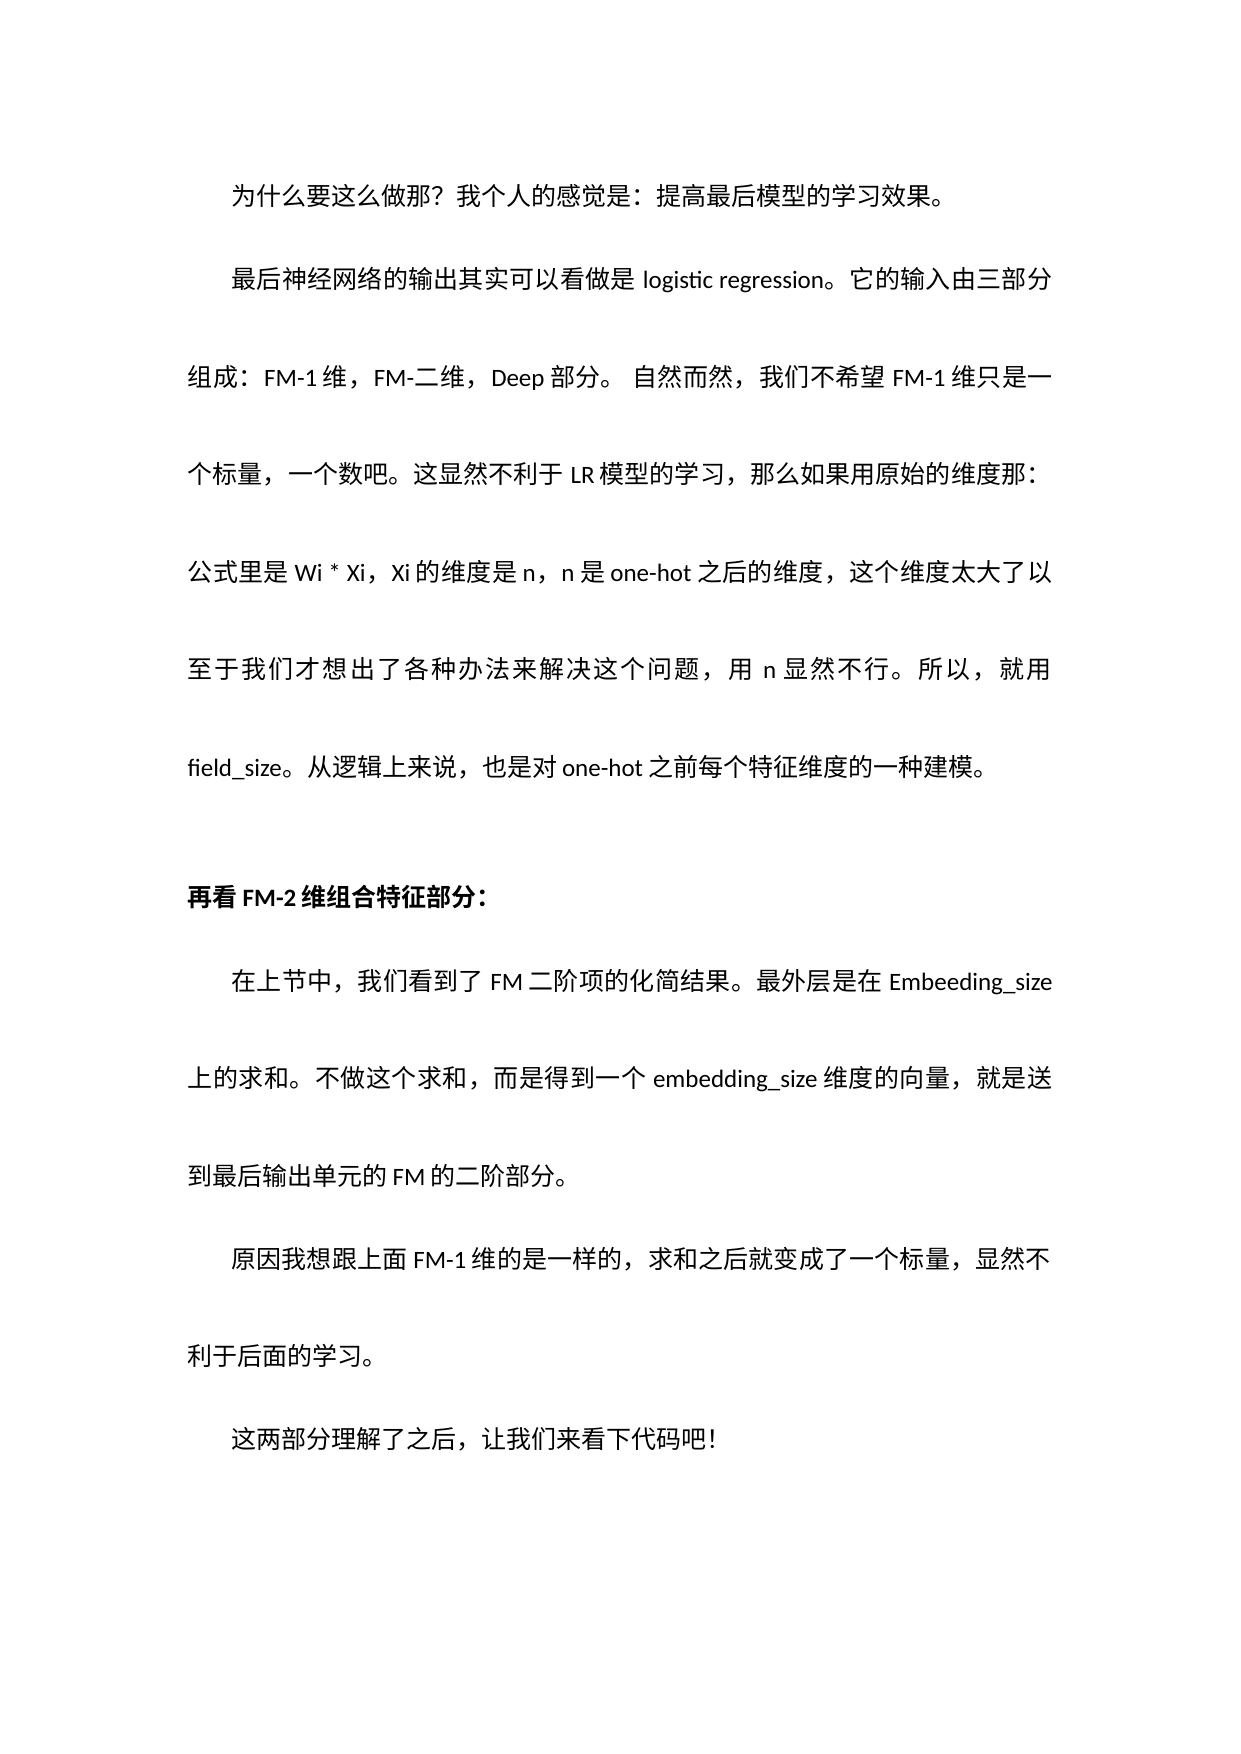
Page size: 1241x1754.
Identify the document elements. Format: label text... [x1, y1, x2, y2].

text 再看FM-2维组合特征部分： [187, 863, 1053, 928]
text 原因我想跟上面FM-1维的是一样的，求和之后就变成了一个标量，显然不利于后面的学习。 [187, 1225, 1053, 1387]
text 为什么要这么做那？我个人的感觉是：提高最后模型的学习效果。 [187, 162, 1053, 227]
text 这两部分理解了之后，让我们来看下代码吧！ [187, 1405, 1053, 1470]
text 最后神经网络的输出其实可以看做是logistic regression。它的输入由三部分组成：FM-1维，FM-二维，Deep部分。 自然而然，我们不希望FM-1维只是一个标量，一个数吧。这显然不利于LR模型的学习，那么如果用原始的维度那：公式里是Wi * Xi，Xi的维度是n，n是one-hot之后的维度，这个维度太大了以至于我们才想出了各种办法来解决这个问题，用n显然不行。所以，就用field_size。从逻辑上来说，也是对one-hot之前每个特征维度的一种建模。 [187, 245, 1053, 798]
text 在上节中，我们看到了FM二阶项的化简结果。最外层是在Embeeding_size上的求和。不做这个求和，而是得到一个embedding_size维度的向量，就是送到最后输出单元的FM的二阶部分。 [187, 947, 1053, 1207]
